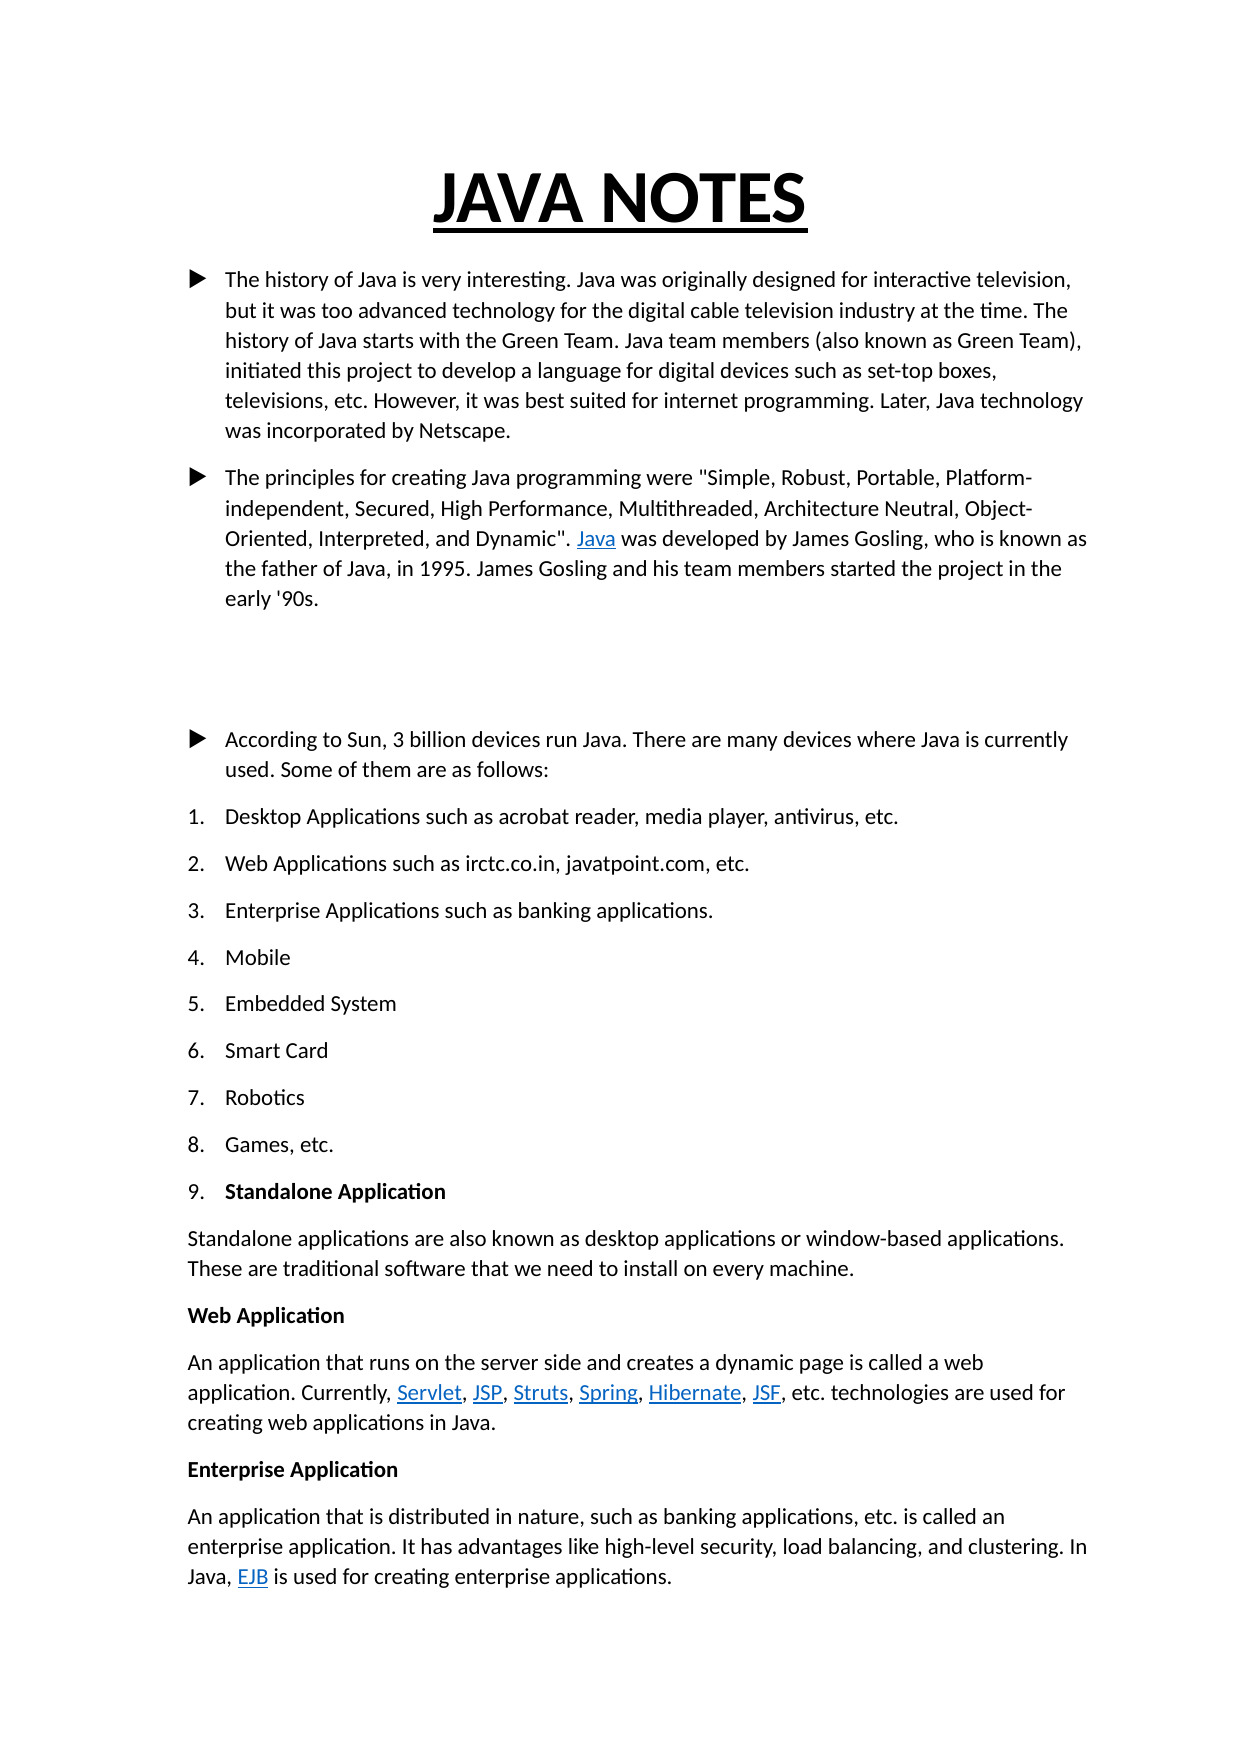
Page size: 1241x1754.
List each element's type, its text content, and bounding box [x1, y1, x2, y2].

text An application that is distributed in nature, such as banking applications, etc. is called an enterprise application. It has advantages like high-level security, load balancing, and clustering. In Java, EJB is used for creating enterprise applications. [187, 1502, 1090, 1590]
list Enterprise Applications such as banking applications. [187, 896, 1090, 924]
list Smart Card [187, 1036, 1090, 1064]
text An application that runs on the server side and creates a dynamic page is called a web application. Currently, Servlet, JSP, Struts, Spring, Hibernate, JSF, etc. technologies are used for creating web applications in Java. [187, 1348, 1090, 1436]
list The principles for creating Java programming were "Simple, Robust, Portable, Platform-independent, Secured, High Performance, Multithreaded, Architecture Neutral, Object-Oriented, Interpreted, and Dynamic". Java was developed by James Gosling, who is known as the father of Java, in 1995. James Gosling and his team members started the project in the early '90s. [187, 463, 1090, 612]
list According to Sun, 3 billion devices run Java. There are many devices where Java is currently used. Some of them are as follows: [187, 725, 1090, 783]
list Web Applications such as irctc.co.in, javatpoint.com, etc. [187, 849, 1090, 877]
text Enterprise Application [187, 1455, 1090, 1483]
list Desktop Applications such as acrobat reader, media player, antivirus, etc. [187, 802, 1090, 830]
list Embedded System [187, 989, 1090, 1017]
text Web Application [187, 1301, 1090, 1329]
list Robotics [187, 1083, 1090, 1111]
list Standalone Application [187, 1177, 1090, 1205]
list Games, etc. [187, 1130, 1090, 1158]
list The history of Java is very interesting. Java was originally designed for interactive television, but it was too advanced technology for the digital cable television industry at the time. The history of Java starts with the Green Team. Java team members (also known as Green Team), initiated this project to develop a language for digital devices such as set-top boxes, televisions, etc. However, it was best suited for internet programming. Later, Java technology was incorporated by Netscape. [187, 266, 1090, 444]
text JAVA NOTES [150, 150, 1090, 242]
list Mobile [187, 943, 1090, 971]
text Standalone applications are also known as desktop applications or window-based applications. These are traditional software that we need to install on every machine. [187, 1224, 1090, 1282]
